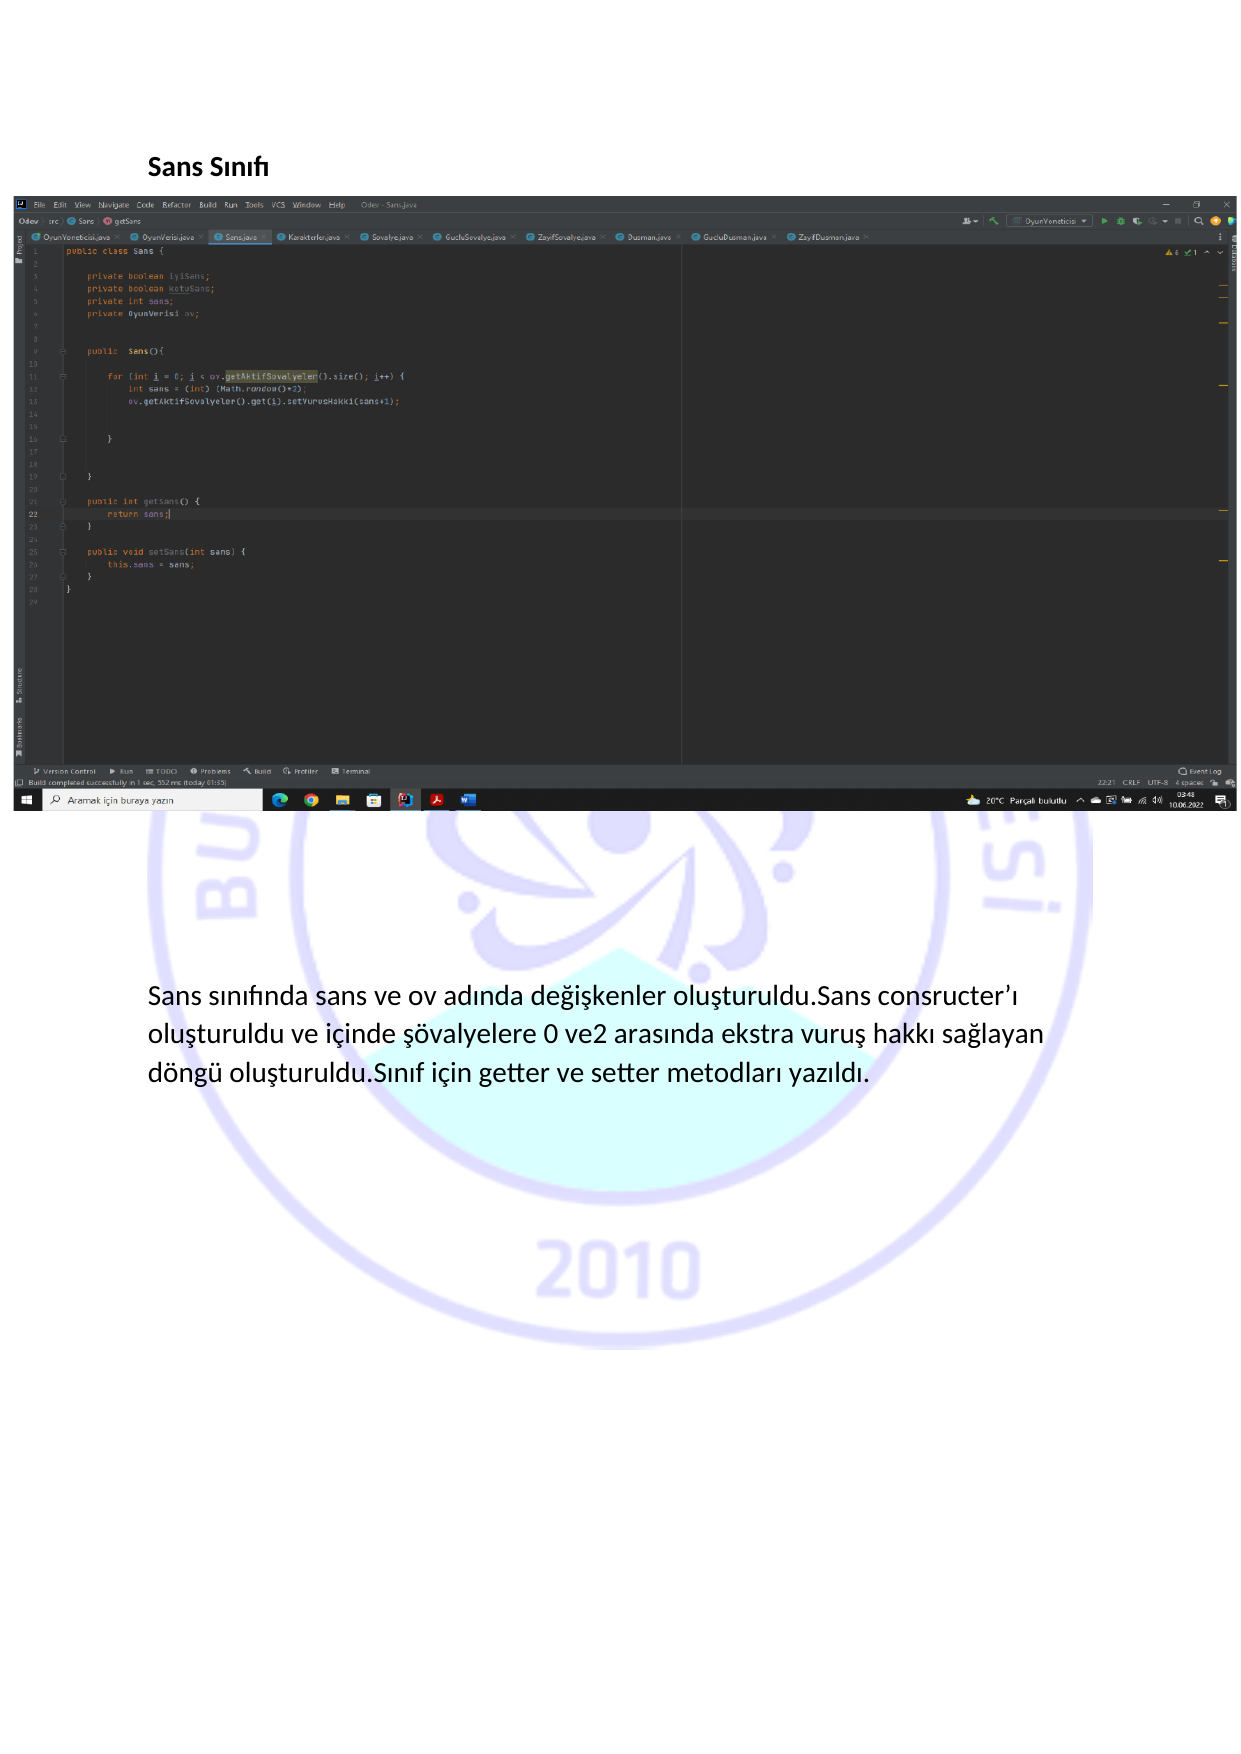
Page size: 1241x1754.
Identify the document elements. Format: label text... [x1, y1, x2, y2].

text Sans Sınıfı [148, 148, 1093, 183]
picture [11, 196, 1236, 809]
text Sans sınıfında sans ve ov adında değişkenler oluşturuldu.Sans consructer’ı oluşturuldu ve içinde şövalyelere 0 ve2 arasında ekstra vuruş hakkı sağlayan döngü oluşturuldu.Sınıf için getter ve setter metodları yazıldı. [148, 977, 1093, 1089]
